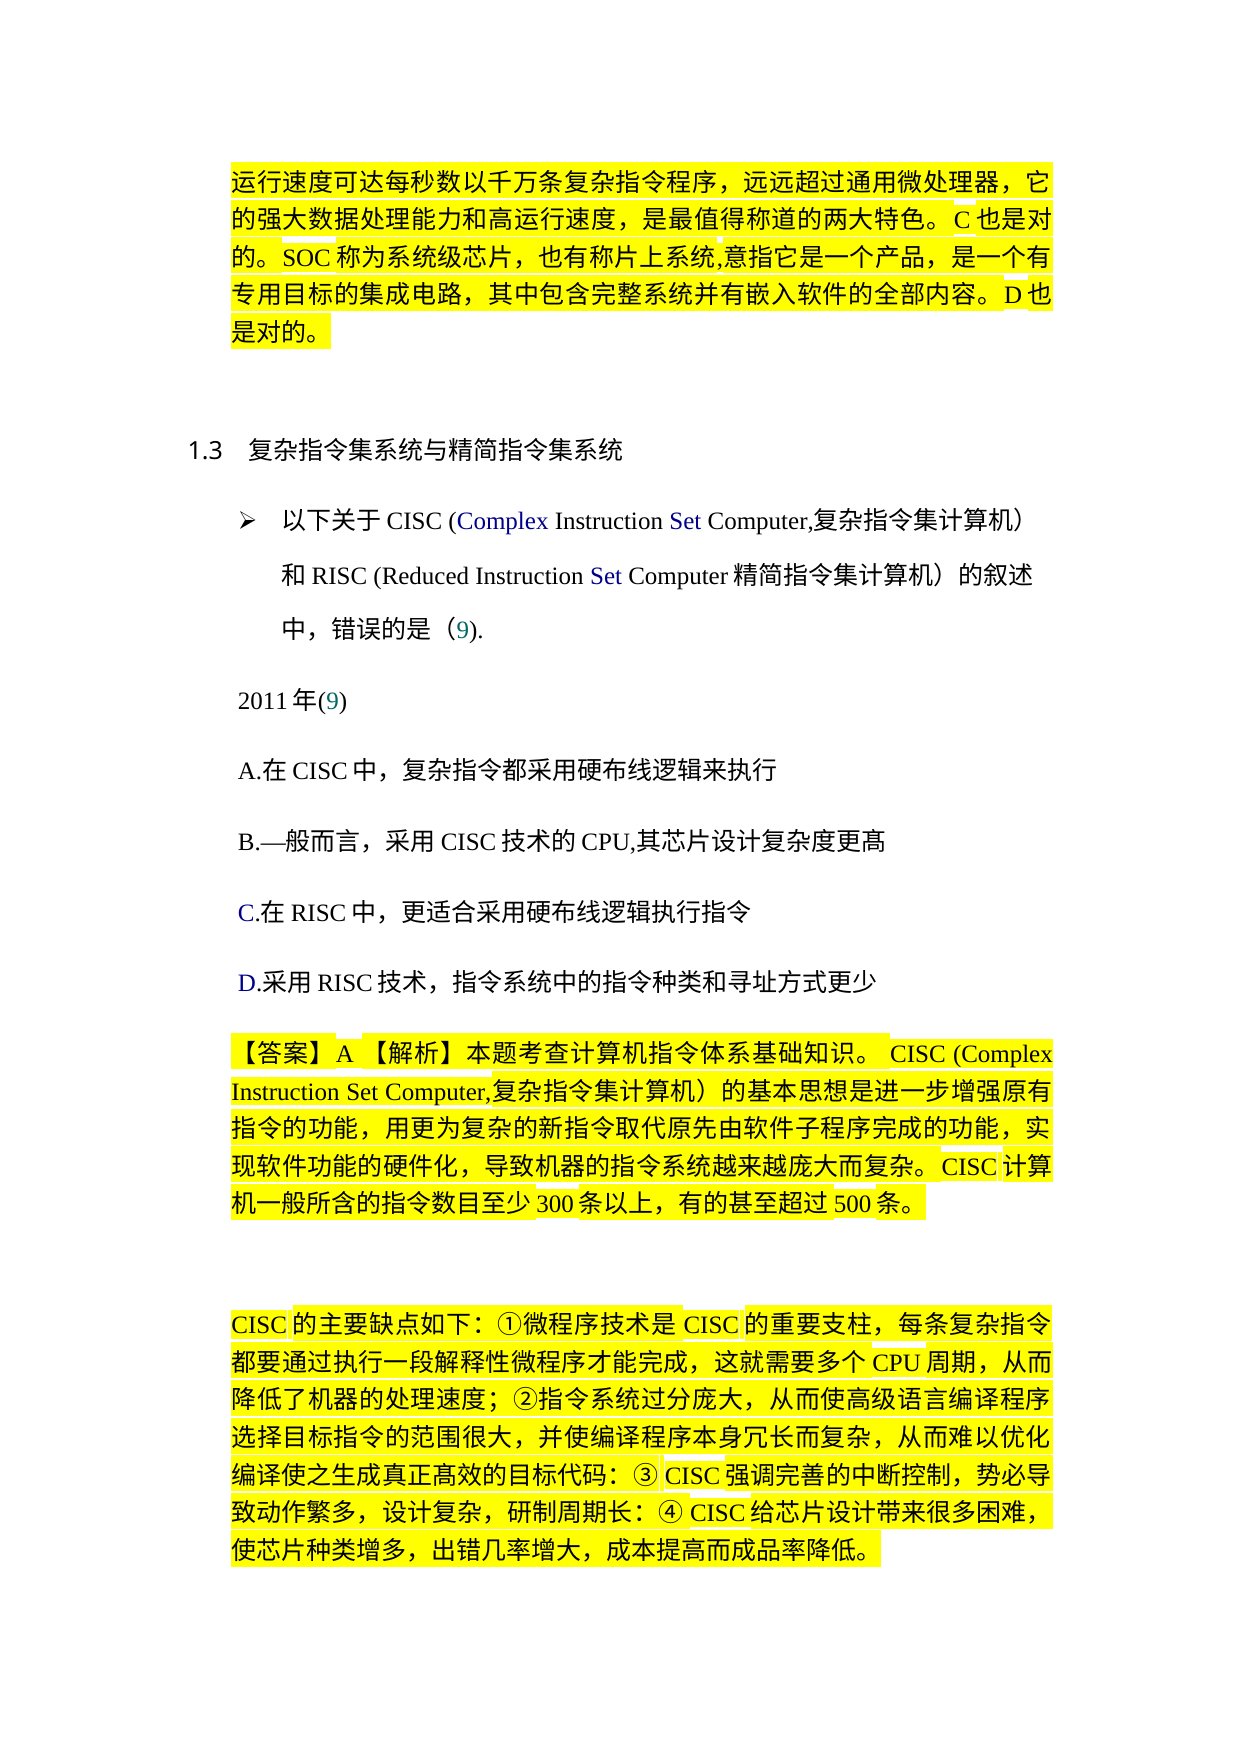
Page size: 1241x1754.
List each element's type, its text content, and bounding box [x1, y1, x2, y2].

text 2011年(9) [187, 680, 1053, 716]
text A.在CISC中，复杂指令都采用硬布线逻辑来执行 [187, 751, 1053, 787]
text CISC的主要缺点如下：①微程序技术是CISC的重要支柱，每条复杂指令都要通过执行一段解释性微程序才能完成，这就需要多个CPU周期，从而降低了机器的处理速度；②指令系统过分庞大，从而使高级语言编译程序选择目标指令的范围很大，并使编译程序本身冗长而复杂，从而难以优化编译使之生成真正髙效的目标代码：③CISC强调完善的中断控制，势必导致动作繁多，设计复杂，研制周期长：④CISC给芯片设计带来很多困难，使芯片种类增多，出错几率增大，成本提高而成品率降低。 [231, 1527, 1053, 1567]
text B.—般而言，采用CISC技术的CPU,其芯片设计复杂度更髙 [187, 821, 1053, 858]
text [231, 309, 1053, 349]
text D.采用RISC技术，指令系统中的指令种类和寻址方式更少 [187, 963, 1053, 999]
text CISC的主要缺点如下：①微程序技术是CISC的重要支柱，每条复杂指令都要通过执行一段解释性微程序才能完成，这就需要多个CPU周期，从而降低了机器的处理速度；②指令系统过分庞大，从而使高级语言编译程序选择目标指令的范围很大，并使编译程序本身冗长而复杂，从而难以优化编译使之生成真正髙效的目标代码：③CISC强调完善的中断控制，势必导致动作繁多，设计复杂，研制周期长：④CISC给芯片设计带来很多困难，使芯片种类增多，出错几率增大，成本提高而成品率降低。 [231, 1454, 1053, 1498]
text 以下关于CISC (Complex Instruction Set Computer,复杂指令集计算机）和RISC (Reduced Instruction Set Computer精简指令集计算机）的叙述中，错误的是（9). [238, 501, 1053, 646]
subtitle 复杂指令集系统与精简指令集系统 [187, 430, 1053, 466]
text C.在RISC中，更适合采用硬布线逻辑执行指令 [187, 892, 1053, 928]
text 【答案】A 【解析】本题考查计算机指令体系基础知识。 CISC (Complex Instruction Set Computer,复杂指令集计算机）的基本思想是进一步增强原有指令的功能，用更为复杂的新指令取代原先由软件子程序完成的功能，实现软件功能的硬件化，导致机器的指令系统越来越庞大而复杂。CISC计算机一般所含的指令数目至少300条以上，有的甚至超过500条。 [231, 1145, 1053, 1220]
text CISC的主要缺点如下：①微程序技术是CISC的重要支柱，每条复杂指令都要通过执行一段解释性微程序才能完成，这就需要多个CPU周期，从而降低了机器的处理速度；②指令系统过分庞大，从而使高级语言编译程序选择目标指令的范围很大，并使编译程序本身冗长而复杂，从而难以优化编译使之生成真正髙效的目标代码：③CISC强调完善的中断控制，势必导致动作繁多，设计复杂，研制周期长：④CISC给芯片设计带来很多困难，使芯片种类增多，出错几率增大，成本提高而成品率降低。 [231, 1305, 1053, 1348]
